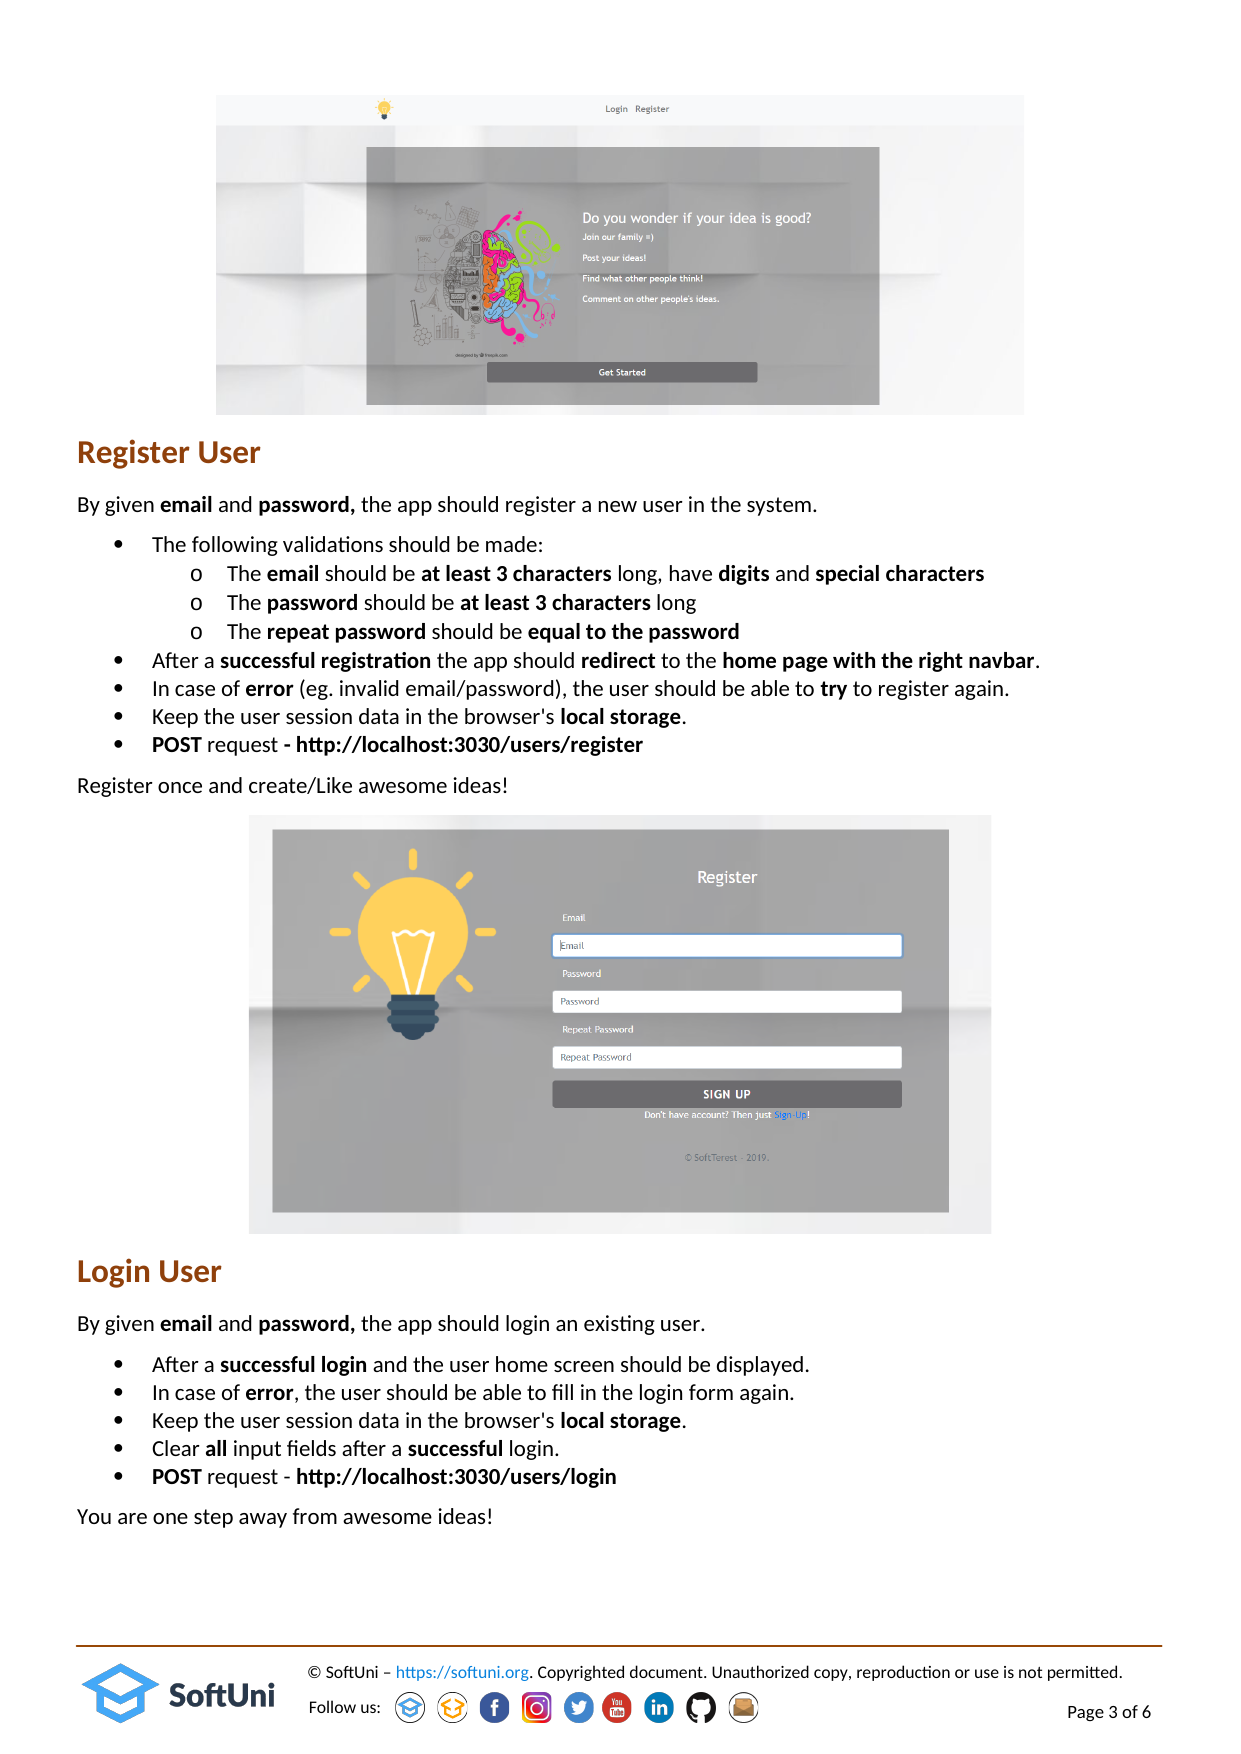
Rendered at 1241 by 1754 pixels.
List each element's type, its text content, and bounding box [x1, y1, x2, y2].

list The email should be at least 3 characters long, have digits and special characters [189, 559, 1163, 588]
picture [602, 1692, 632, 1723]
picture [686, 1692, 716, 1723]
picture [658, 1705, 667, 1714]
picture [564, 1692, 594, 1723]
list In case of error (eg. invalid email/password), the user should be able to try to register again. [114, 674, 1163, 702]
picture [644, 1692, 653, 1701]
picture [248, 815, 992, 1234]
list After a successful registration the app should redirect to the home page with the right navbar. [114, 646, 1163, 674]
text Register once and create/Like awesome ideas! [77, 771, 1163, 799]
list The following validations should be made: [114, 531, 1163, 559]
text By given email and password, the app should login an existing user. [77, 1309, 1163, 1337]
picture [644, 1714, 653, 1723]
picture [665, 1692, 674, 1701]
picture [437, 1692, 468, 1723]
list POST request - http://localhost:3030/users/login [114, 1462, 1163, 1490]
picture [75, 1658, 281, 1729]
list After a successful login and the user home screen should be displayed. [114, 1350, 1163, 1378]
picture [522, 1692, 552, 1723]
list In case of error, the user should be able to fill in the login form again. [114, 1378, 1163, 1406]
picture [728, 1692, 759, 1723]
subtitle Register User [77, 431, 1163, 472]
picture [665, 1714, 674, 1723]
list The password should be at least 3 characters long [189, 588, 1163, 617]
list Keep the user session data in the browser's local storage. [114, 702, 1163, 730]
list POST request - http://localhost:3030/users/register [114, 730, 1163, 758]
list Clear all input fields after a successful login. [114, 1434, 1163, 1462]
list The repeat password should be equal to the password [189, 617, 1163, 646]
picture [395, 1692, 425, 1723]
picture [216, 95, 1025, 415]
text You are one step away from awesome ideas! [77, 1502, 1163, 1531]
text By given email and password, the app should register a new user in the system. [77, 490, 1163, 518]
subtitle Login User [77, 1250, 1163, 1291]
picture [479, 1692, 510, 1723]
list Keep the user session data in the browser's local storage. [114, 1406, 1163, 1434]
